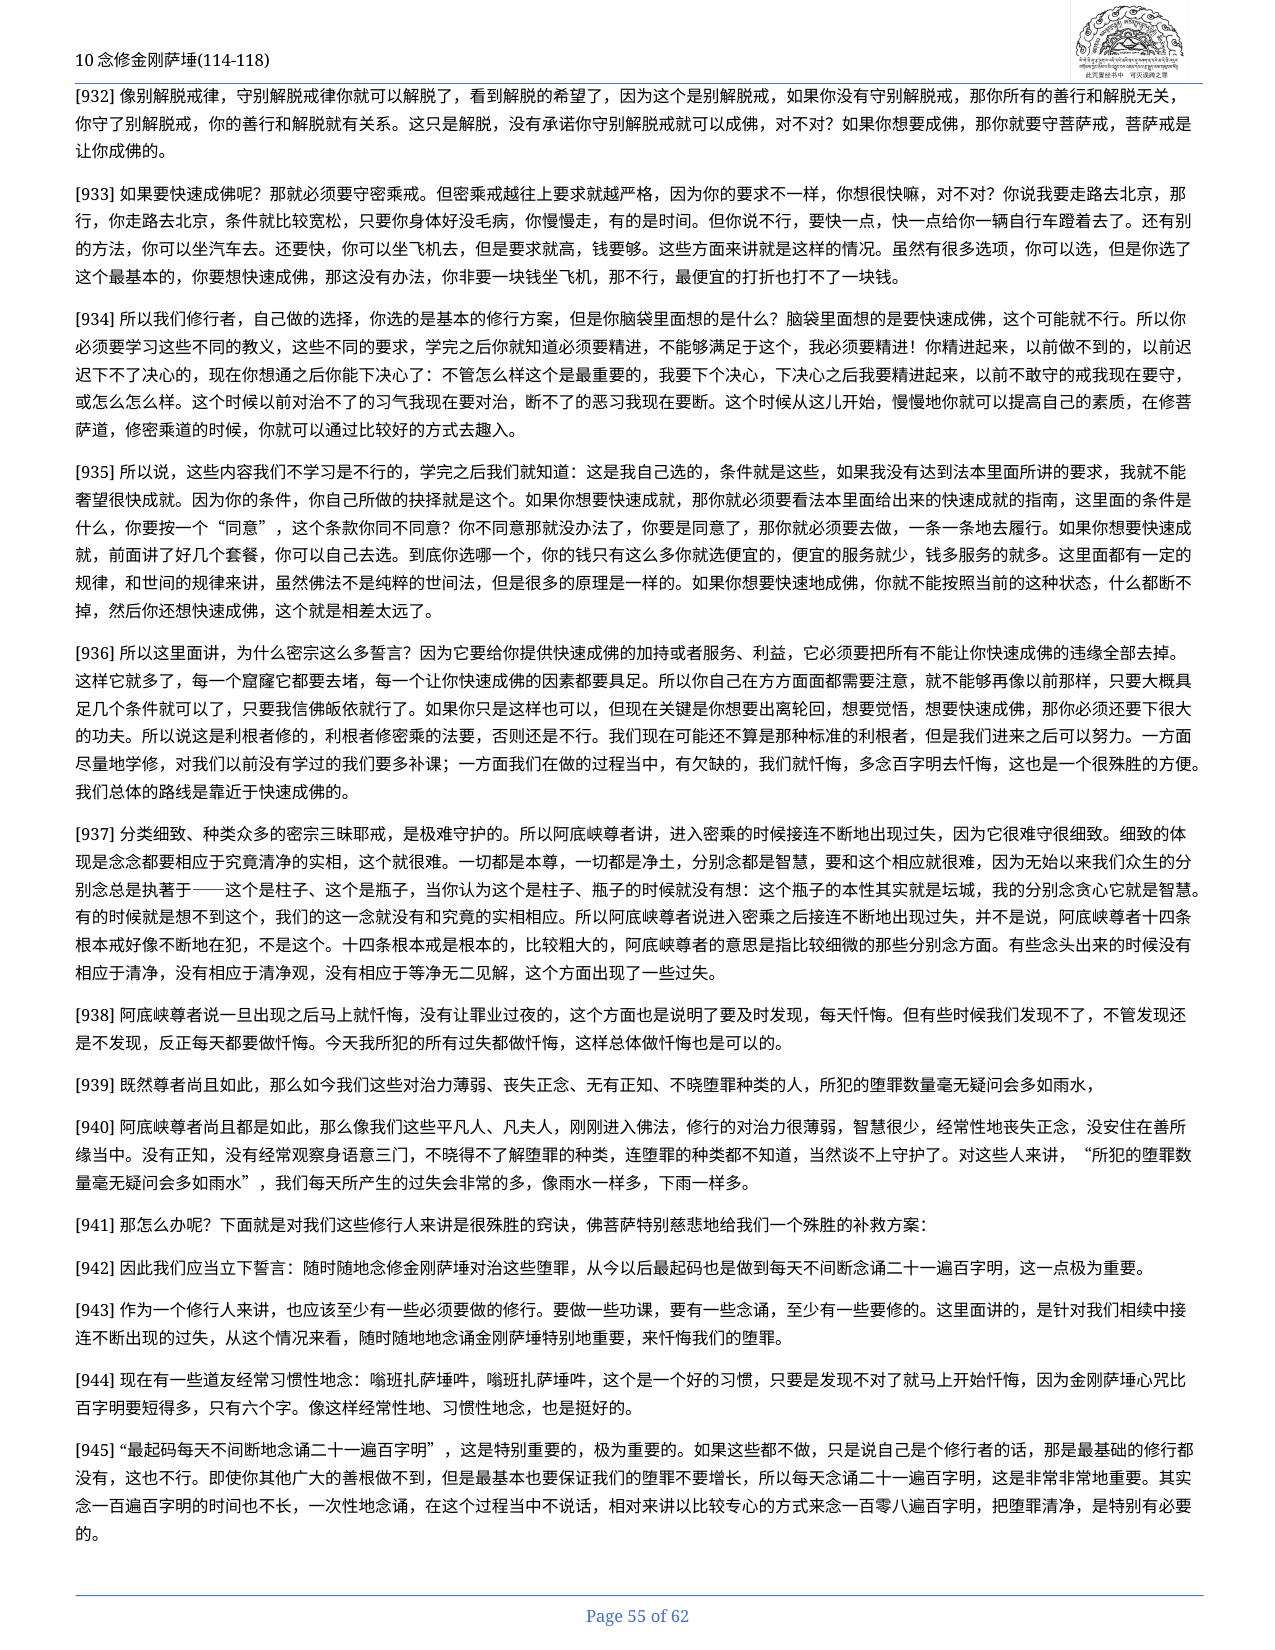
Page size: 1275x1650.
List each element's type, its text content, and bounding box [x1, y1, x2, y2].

text [932] 像别解脱戒律，守别解脱戒律你就可以解脱了，看到解脱的希望了，因为这个是别解脱戒，如果你没有守别解脱戒，那你所有的善行和解脱无关，你守了别解脱戒，你的善行和解脱就有关系。这只是解脱，没有承诺你守别解脱戒就可以成佛，对不对？如果你想要成佛，那你就要守菩萨戒，菩萨戒是让你成佛的。 [75, 83, 1200, 162]
text [944] 现在有一些道友经常习惯性地念：嗡班扎萨埵吽，嗡班扎萨埵吽，这个是一个好的习惯，只要是发现不对了就马上开始忏悔，因为金刚萨埵心咒比百字明要短得多，只有六个字。像这样经常性地、习惯性地念，也是挺好的。 [75, 1367, 1200, 1419]
text [936] 所以这里面讲，为什么密宗这么多誓言？因为它要给你提供快速成佛的加持或者服务、利益，它必须要把所有不能让你快速成佛的违缘全部去掉。这样它就多了，每一个窟窿它都要去堵，每一个让你快速成佛的因素都要具足。所以你自己在方方面面都需要注意，就不能够再像以前那样，只要大概具足几个条件就可以了，只要我信佛皈依就行了。如果你只是这样也可以，但现在关键是你想要出离轮回，想要觉悟，想要快速成佛，那你必须还要下很大的功夫。所以说这是利根者修的，利根者修密乘的法要，否则还是不行。我们现在可能还不算是那种标准的利根者，但是我们进来之后可以努力。一方面尽量地学修，对我们以前没有学过的我们要多补课；一方面我们在做的过程当中，有欠缺的，我们就忏悔，多念百字明去忏悔，这也是一个很殊胜的方便。我们总体的路线是靠近于快速成佛的。 [75, 640, 1200, 803]
text [945] “最起码每天不间断地念诵二十一遍百字明”，这是特别重要的，极为重要的。如果这些都不做，只是说自己是个修行者的话，那是最基础的修行都没有，这也不行。即使你其他广大的善根做不到，但是最基本也要保证我们的堕罪不要增长，所以每天念诵二十一遍百字明，这是非常非常地重要。其实念一百遍百字明的时间也不长，一次性地念诵，在这个过程当中不说话，相对来讲以比较专心的方式来念一百零八遍百字明，把堕罪清净，是特别有必要的。 [75, 1437, 1200, 1545]
text [943] 作为一个修行人来讲，也应该至少有一些必须要做的修行。要做一些功课，要有一些念诵，至少有一些要修的。这里面讲的，是针对我们相续中接连不断出现的过失，从这个情况来看，随时随地地念诵金刚萨埵特别地重要，来忏悔我们的堕罪。 [75, 1297, 1200, 1349]
text [939] 既然尊者尚且如此，那么如今我们这些对治力薄弱、丧失正念、无有正知、不晓堕罪种类的人，所犯的堕罪数量毫无疑问会多如雨水， [75, 1072, 1200, 1096]
text [940] 阿底峡尊者尚且都是如此，那么像我们这些平凡人、凡夫人，刚刚进入佛法，修行的对治力很薄弱，智慧很少，经常性地丧失正念，没安住在善所缘当中。没有正知，没有经常观察身语意三门，不晓得不了解堕罪的种类，连堕罪的种类都不知道，当然谈不上守护了。对这些人来讲，“所犯的堕罪数量毫无疑问会多如雨水”，我们每天所产生的过失会非常的多，像雨水一样多，下雨一样多。 [75, 1114, 1200, 1194]
text [938] 阿底峡尊者说一旦出现之后马上就忏悔，没有让罪业过夜的，这个方面也是说明了要及时发现，每天忏悔。但有些时候我们发现不了，不管发现还是不发现，反正每天都要做忏悔。今天我所犯的所有过失都做忏悔，这样总体做忏悔也是可以的。 [75, 1002, 1200, 1054]
text [937] 分类细致、种类众多的密宗三昧耶戒，是极难守护的。所以阿底峡尊者讲，进入密乘的时候接连不断地出现过失，因为它很难守很细致。细致的体现是念念都要相应于究竟清净的实相，这个就很难。一切都是本尊，一切都是净土，分别念都是智慧，要和这个相应就很难，因为无始以来我们众生的分别念总是执著于——这个是柱子、这个是瓶子，当你认为这个是柱子、瓶子的时候就没有想：这个瓶子的本性其实就是坛城，我的分别念贪心它就是智慧。有的时候就是想不到这个，我们的这一念就没有和究竟的实相相应。所以阿底峡尊者说进入密乘之后接连不断地出现过失，并不是说，阿底峡尊者十四条根本戒好像不断地在犯，不是这个。十四条根本戒是根本的，比较粗大的，阿底峡尊者的意思是指比较细微的那些分别念方面。有些念头出来的时候没有相应于清净，没有相应于清净观，没有相应于等净无二见解，这个方面出现了一些过失。 [75, 821, 1200, 984]
text [933] 如果要快速成佛呢？那就必须要守密乘戒。但密乘戒越往上要求就越严格，因为你的要求不一样，你想很快嘛，对不对？你说我要走路去北京，那行，你走路去北京，条件就比较宽松，只要你身体好没毛病，你慢慢走，有的是时间。但你说不行，要快一点，快一点给你一辆自行车蹬着去了。还有别的方法，你可以坐汽车去。还要快，你可以坐飞机去，但是要求就高，钱要够。这些方面来讲就是这样的情况。虽然有很多选项，你可以选，但是你选了这个最基本的，你要想快速成佛，那这没有办法，你非要一块钱坐飞机，那不行，最便宜的打折也打不了一块钱。 [75, 181, 1200, 288]
text [935] 所以说，这些内容我们不学习是不行的，学完之后我们就知道：这是我自己选的，条件就是这些，如果我没有达到法本里面所讲的要求，我就不能奢望很快成就。因为你的条件，你自己所做的抉择就是这个。如果你想要快速成就，那你就必须要看法本里面给出来的快速成就的指南，这里面的条件是什么，你要按一个“同意”，这个条款你同不同意？你不同意那就没办法了，你要是同意了，那你就必须要去做，一条一条地去履行。如果你想要快速成就，前面讲了好几个套餐，你可以自己去选。到底你选哪一个，你的钱只有这么多你就选便宜的，便宜的服务就少，钱多服务的就多。这里面都有一定的规律，和世间的规律来讲，虽然佛法不是纯粹的世间法，但是很多的原理是一样的。如果你想要快速地成佛，你就不能按照当前的这种状态，什么都断不掉，然后你还想快速成佛，这个就是相差太远了。 [75, 459, 1200, 622]
text [934] 所以我们修行者，自己做的选择，你选的是基本的修行方案，但是你脑袋里面想的是什么？脑袋里面想的是要快速成佛，这个可能就不行。所以你必须要学习这些不同的教义，这些不同的要求，学完之后你就知道必须要精进，不能够满足于这个，我必须要精进！你精进起来，以前做不到的，以前迟迟下不了决心的，现在你想通之后你能下决心了：不管怎么样这个是最重要的，我要下个决心，下决心之后我要精进起来，以前不敢守的戒我现在要守，或怎么怎么样。这个时候以前对治不了的习气我现在要对治，断不了的恶习我现在要断。这个时候从这儿开始，慢慢地你就可以提高自己的素质，在修菩萨道，修密乘道的时候，你就可以通过比较好的方式去趣入。 [75, 306, 1200, 441]
picture [1070, 0, 1190, 83]
text [941] 那怎么办呢？下面就是对我们这些修行人来讲是很殊胜的窍诀，佛菩萨特别慈悲地给我们一个殊胜的补救方案： [75, 1212, 1200, 1237]
text [942] 因此我们应当立下誓言：随时随地念修金刚萨埵对治这些堕罪，从今以后最起码也是做到每天不间断念诵二十一遍百字明，这一点极为重要。 [75, 1255, 1200, 1279]
